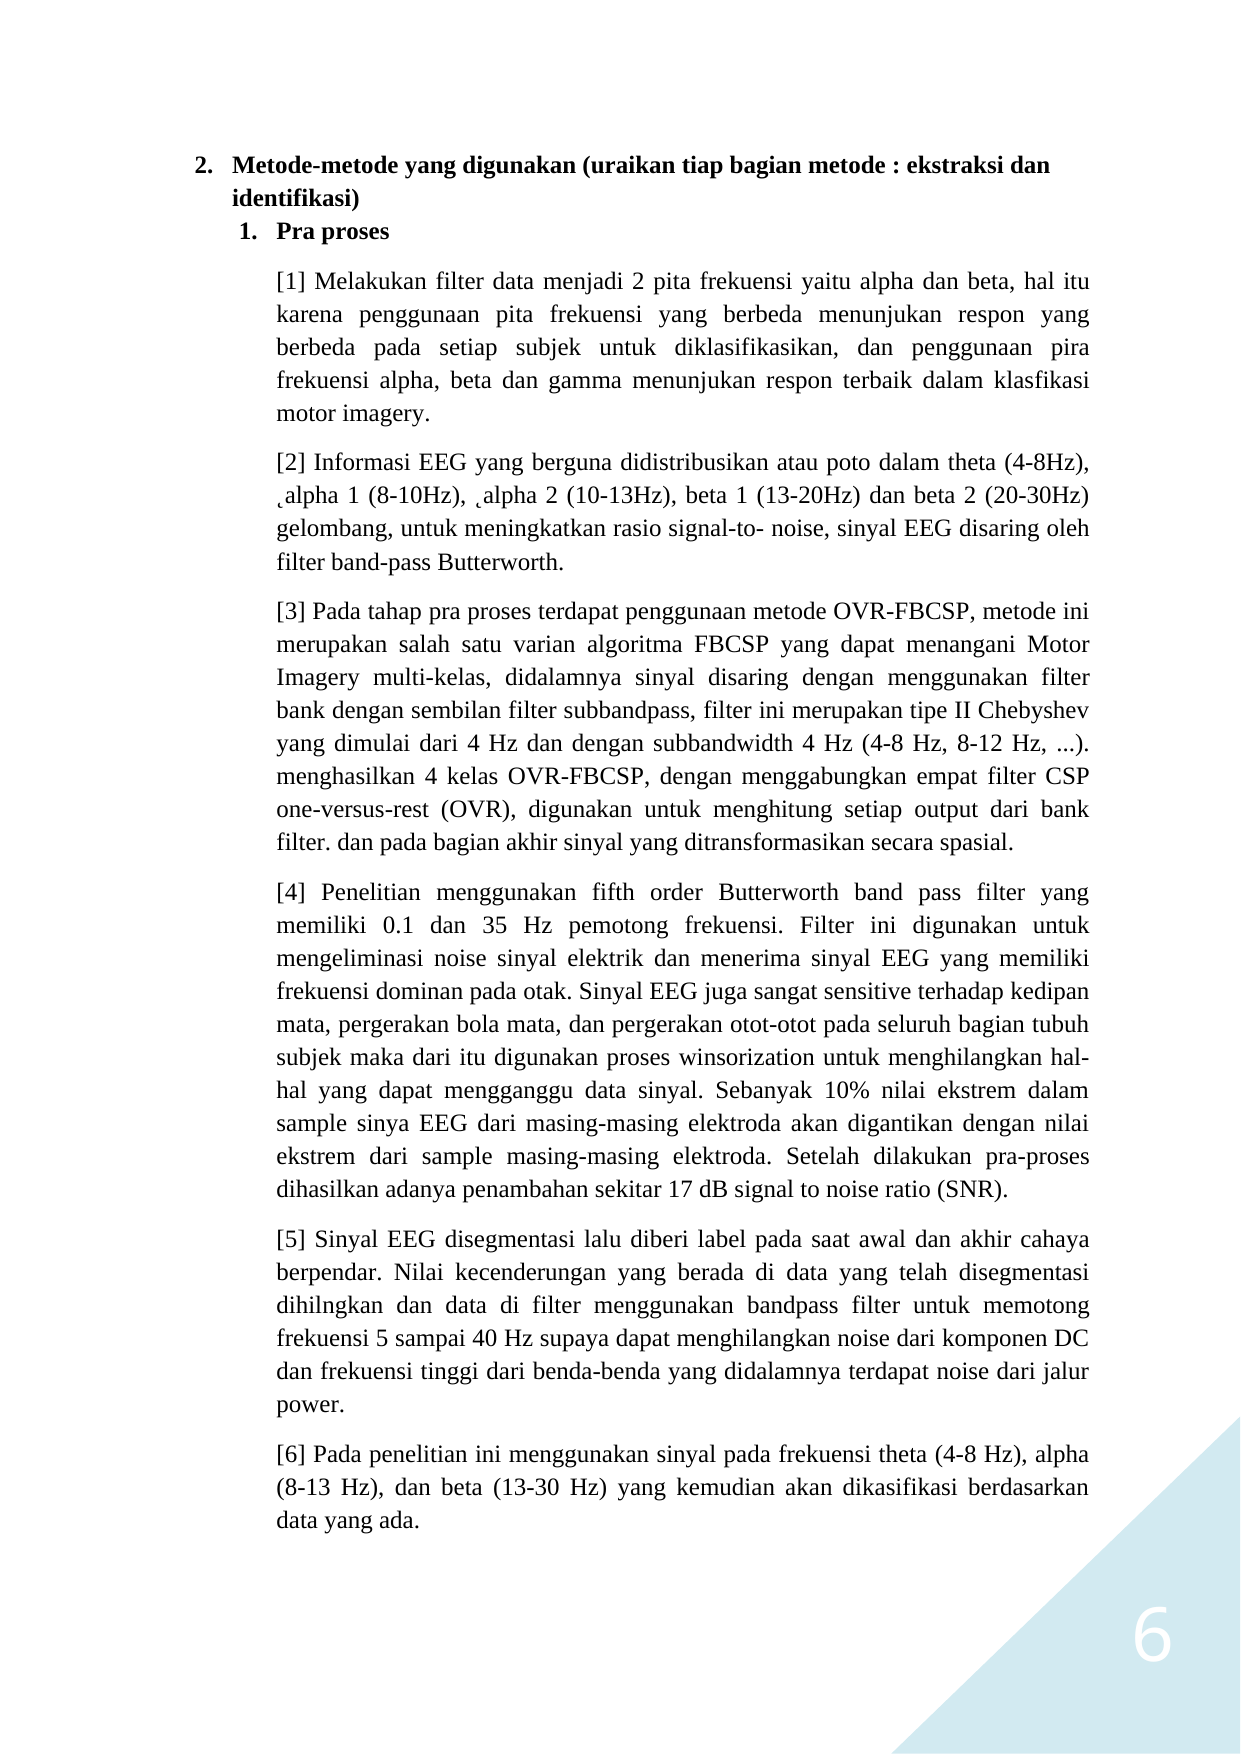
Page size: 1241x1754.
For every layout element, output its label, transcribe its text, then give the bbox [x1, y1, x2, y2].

text [6] Pada penelitian ini menggunakan sinyal pada frekuensi theta (4-8 Hz), alpha (8-13 Hz), dan beta (13-30 Hz) yang kemudian akan dikasifikasi berdasarkan data yang ada. [276, 1439, 1090, 1533]
list Metode-metode yang digunakan (uraikan tiap bagian metode : ekstraksi dan identifikasi) [194, 150, 1090, 212]
text [4] Penelitian menggunakan fifth order Butterworth band pass filter yang memiliki 0.1 dan 35 Hz pemotong frekuensi. Filter ini digunakan untuk mengeliminasi noise sinyal elektrik dan menerima sinyal EEG yang memiliki frekuensi dominan pada otak. Sinyal EEG juga sangat sensitive terhadap kedipan mata, pergerakan bola mata, dan pergerakan otot-otot pada seluruh bagian tubuh subjek maka dari itu digunakan proses winsorization untuk menghilangkan hal-hal yang dapat mengganggu data sinyal. Sebanyak 10% nilai ekstrem dalam sample sinya EEG dari masing-masing elektroda akan digantikan dengan nilai ekstrem dari sample masing-masing elektroda. Setelah dilakukan pra-proses dihasilkan adanya penambahan sekitar 17 dB signal to noise ratio (SNR). [276, 877, 1090, 1203]
text [5] Sinyal EEG disegmentasi lalu diberi label pada saat awal dan akhir cahaya berpendar. Nilai kecenderungan yang berada di data yang telah disegmentasi dihilngkan dan data di filter menggunakan bandpass filter untuk memotong frekuensi 5 sampai 40 Hz supaya dapat menghilangkan noise dari komponen DC dan frekuensi tinggi dari benda-benda yang didalamnya terdapat noise dari jalur power. [276, 1224, 1090, 1418]
text [2] Informasi EEG yang berguna didistribusikan atau poto dalam theta (4-8Hz), ˛alpha 1 (8-10Hz), ˛alpha 2 (10-13Hz), beta 1 (13-20Hz) dan beta 2 (20-30Hz) gelombang, untuk meningkatkan rasio signal-to- noise, sinyal EEG disaring oleh filter band-pass Butterworth. [276, 447, 1090, 575]
text [1] Melakukan filter data menjadi 2 pita frekuensi yaitu alpha dan beta, hal itu karena penggunaan pita frekuensi yang berbeda menunjukan respon yang berbeda pada setiap subjek untuk diklasifikasikan, dan penggunaan pira frekuensi alpha, beta dan gamma menunjukan respon terbaik dalam klasfikasi motor imagery. [276, 266, 1090, 427]
list Pra proses [239, 216, 1090, 245]
text [3] Pada tahap pra proses terdapat penggunaan metode OVR-FBCSP, metode ini merupakan salah satu varian algoritma FBCSP yang dapat menangani Motor Imagery multi-kelas, didalamnya sinyal disaring dengan menggunakan filter bank dengan sembilan filter subbandpass, filter ini merupakan tipe II Chebyshev yang dimulai dari 4 Hz dan dengan subbandwidth 4 Hz (4-8 Hz, 8-12 Hz, ...). menghasilkan 4 kelas OVR-FBCSP, dengan menggabungkan empat filter CSP one-versus-rest (OVR), digunakan untuk menghitung setiap output dari bank filter. dan pada bagian akhir sinyal yang ditransformasikan secara spasial. [276, 596, 1090, 856]
